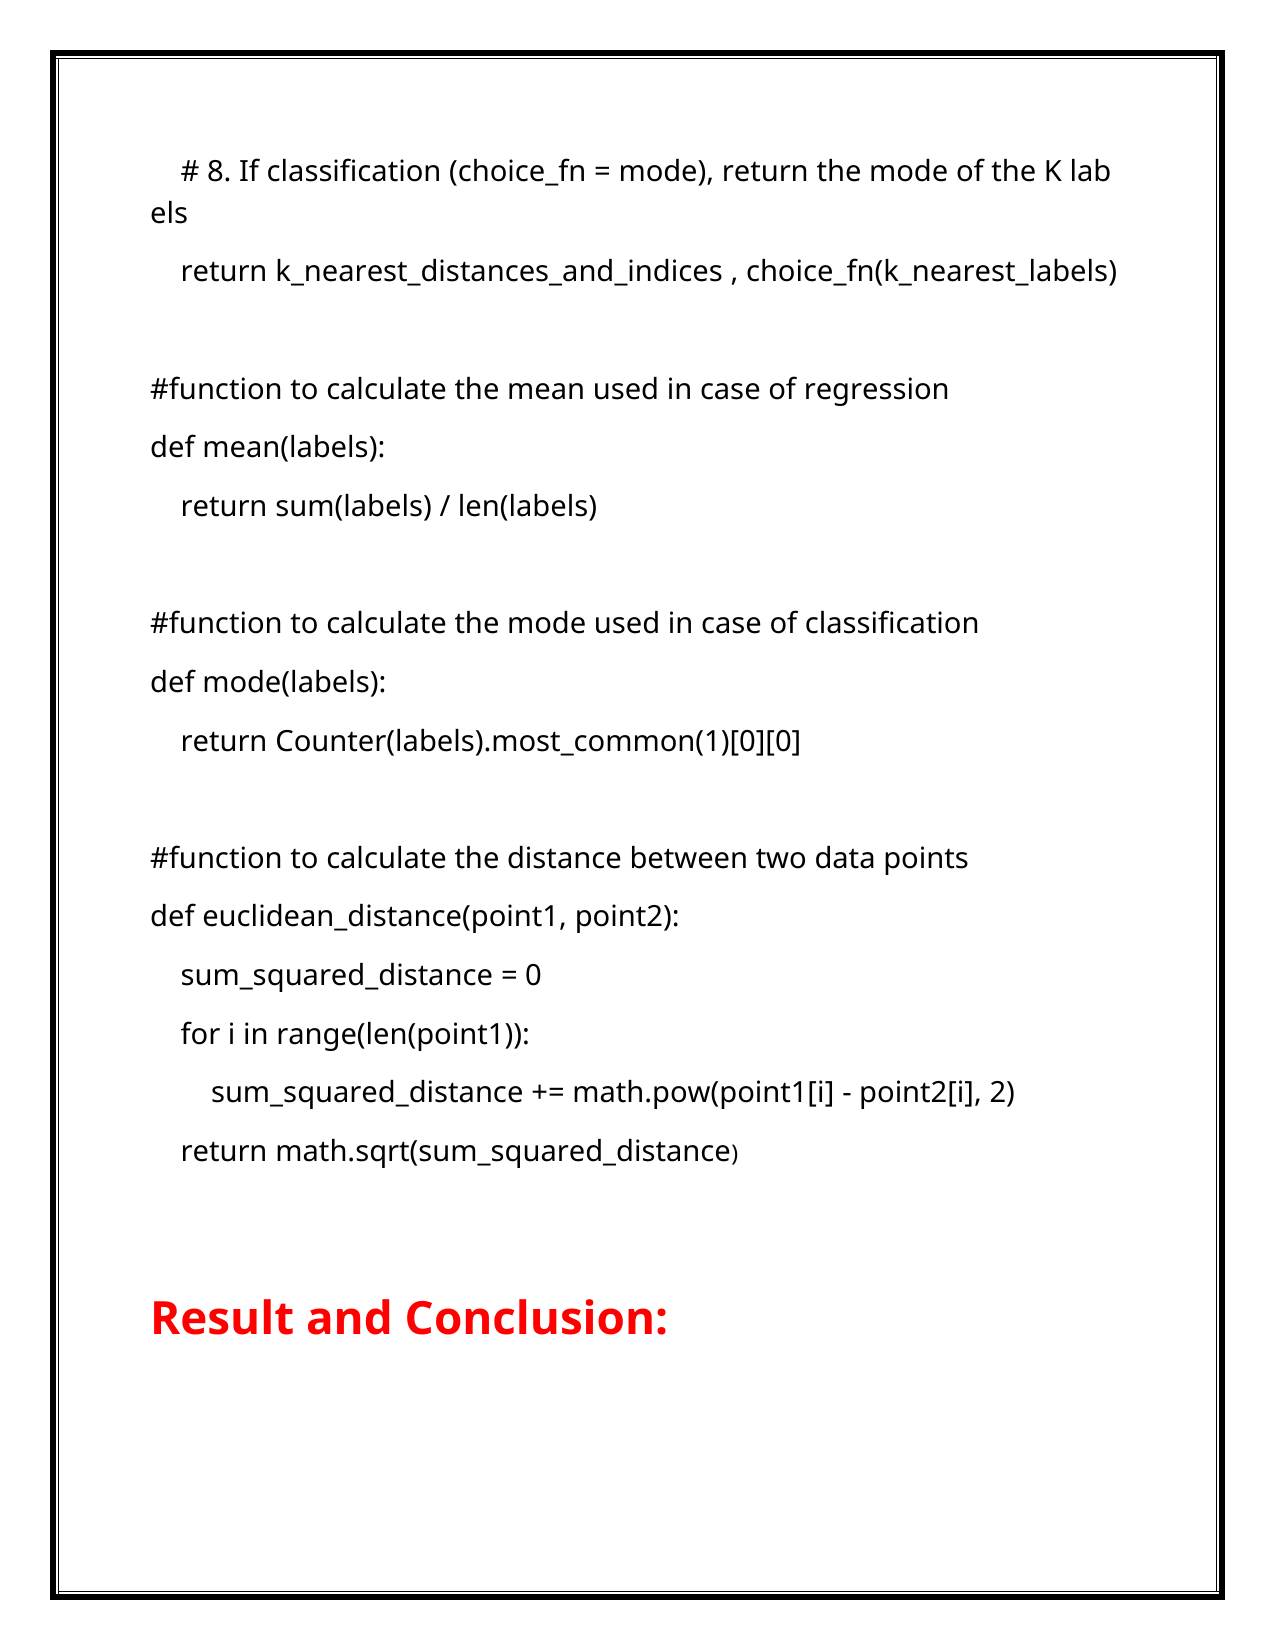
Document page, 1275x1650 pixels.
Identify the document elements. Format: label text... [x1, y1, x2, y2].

text for i in range(len(point1)): [150, 1013, 1125, 1053]
text # 8. If classification (choice_fn = mode), return the mode of the K labels [150, 150, 1125, 232]
text #function to calculate the distance between two data points [150, 837, 1125, 877]
text def mean(labels): [150, 427, 1125, 466]
text sum_squared_distance += math.pow(point1[i] - point2[i], 2) [150, 1072, 1125, 1111]
text #function to calculate the mean used in case of regression [150, 368, 1125, 408]
text return k_nearest_distances_and_indices , choice_fn(k_nearest_labels) [150, 251, 1125, 290]
text Result and Conclusion: [150, 1285, 1125, 1347]
text return sum(labels) / len(labels) [150, 485, 1125, 525]
text return math.sqrt(sum_squared_distance) [150, 1130, 1125, 1170]
text def euclidean_distance(point1, point2): [150, 896, 1125, 935]
text return Counter(labels).most_common(1)[0][0] [150, 720, 1125, 759]
text #function to calculate the mode used in case of classification [150, 602, 1125, 642]
text def mode(labels): [150, 661, 1125, 701]
text sum_squared_distance = 0 [150, 954, 1125, 994]
